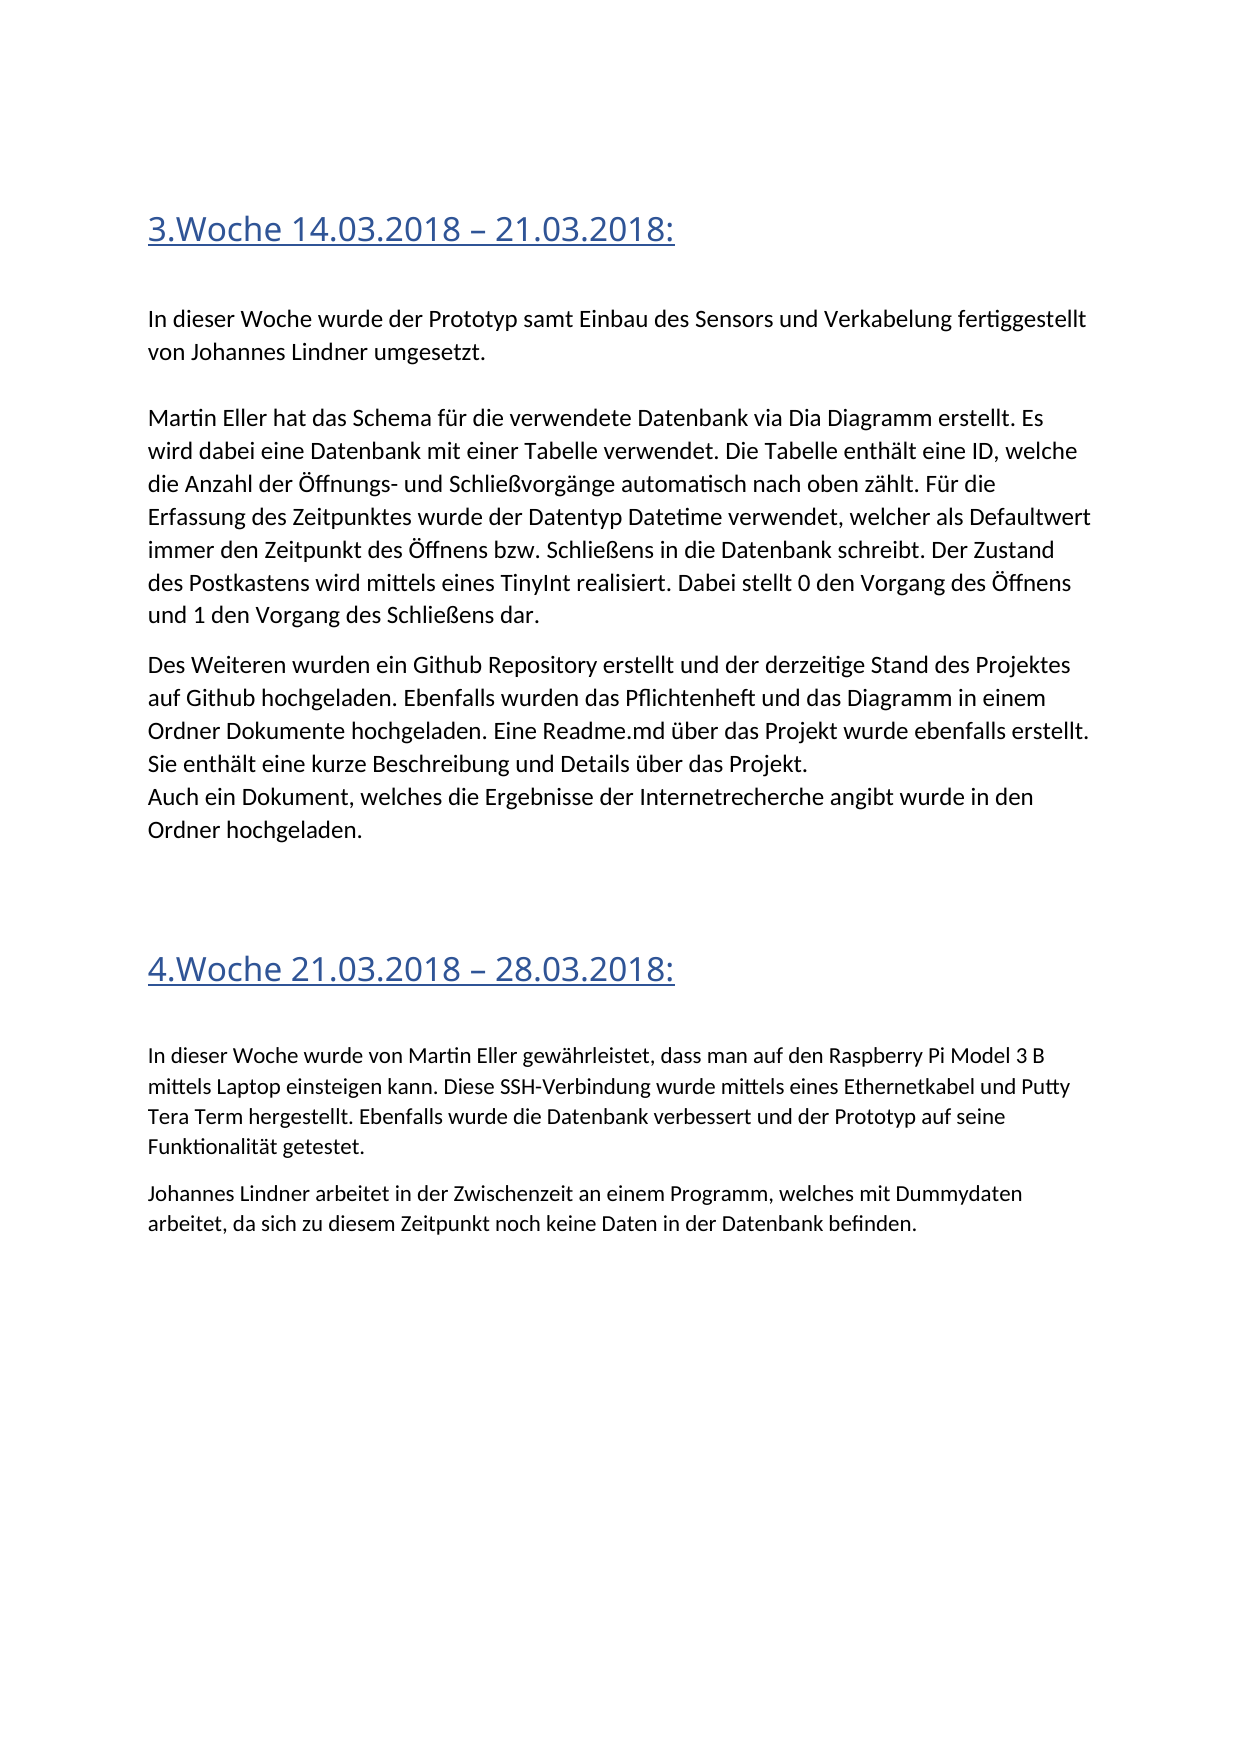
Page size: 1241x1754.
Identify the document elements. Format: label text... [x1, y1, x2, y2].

text In dieser Woche wurde von Martin Eller gewährleistet, dass man auf den Raspberry Pi Model 3 B mittels Laptop einsteigen kann. Diese SSH-Verbindung wurde mittels eines Ethernetkabel und Putty Tera Term hergestellt. Ebenfalls wurde die Datenbank verbessert und der Prototyp auf seine Funktionalität getestet. [148, 1042, 1093, 1160]
subtitle 3.Woche 14.03.2018 – 21.03.2018: [148, 206, 1093, 300]
text Des Weiteren wurden ein Github Repository erstellt und der derzeitige Stand des Projektes auf Github hochgeladen. Ebenfalls wurden das Pflichtenheft und das Diagramm in einem Ordner Dokumente hochgeladen. Eine Readme.md über das Projekt wurde ebenfalls erstellt. Sie enthält eine kurze Beschreibung und Details über das Projekt. Auch ein Dokument, welches die Ergebnisse der Internetrecherche angibt wurde in den Ordner hochgeladen. [148, 649, 1093, 844]
subtitle 4.Woche 21.03.2018 – 28.03.2018: [148, 946, 1093, 991]
text Johannes Lindner arbeitet in der Zwischenzeit an einem Programm, welches mit Dummydaten arbeitet, da sich zu diesem Zeitpunkt noch keine Daten in der Datenbank befinden. [148, 1179, 1093, 1237]
text In dieser Woche wurde der Prototyp samt Einbau des Sensors und Verkabelung fertiggestellt von Johannes Lindner umgesetzt. Martin Eller hat das Schema für die verwendete Datenbank via Dia Diagramm erstellt. Es wird dabei eine Datenbank mit einer Tabelle verwendet. Die Tabelle enthält eine ID, welche die Anzahl der Öffnungs- und Schließvorgänge automatisch nach oben zählt. Für die Erfassung des Zeitpunktes wurde der Datentyp Datetime verwendet, welcher als Defaultwert immer den Zeitpunkt des Öffnens bzw. Schließens in die Datenbank schreibt. Der Zustand des Postkastens wird mittels eines TinyInt realisiert. Dabei stellt 0 den Vorgang des Öffnens und 1 den Vorgang des Schließens dar. [148, 303, 1093, 630]
